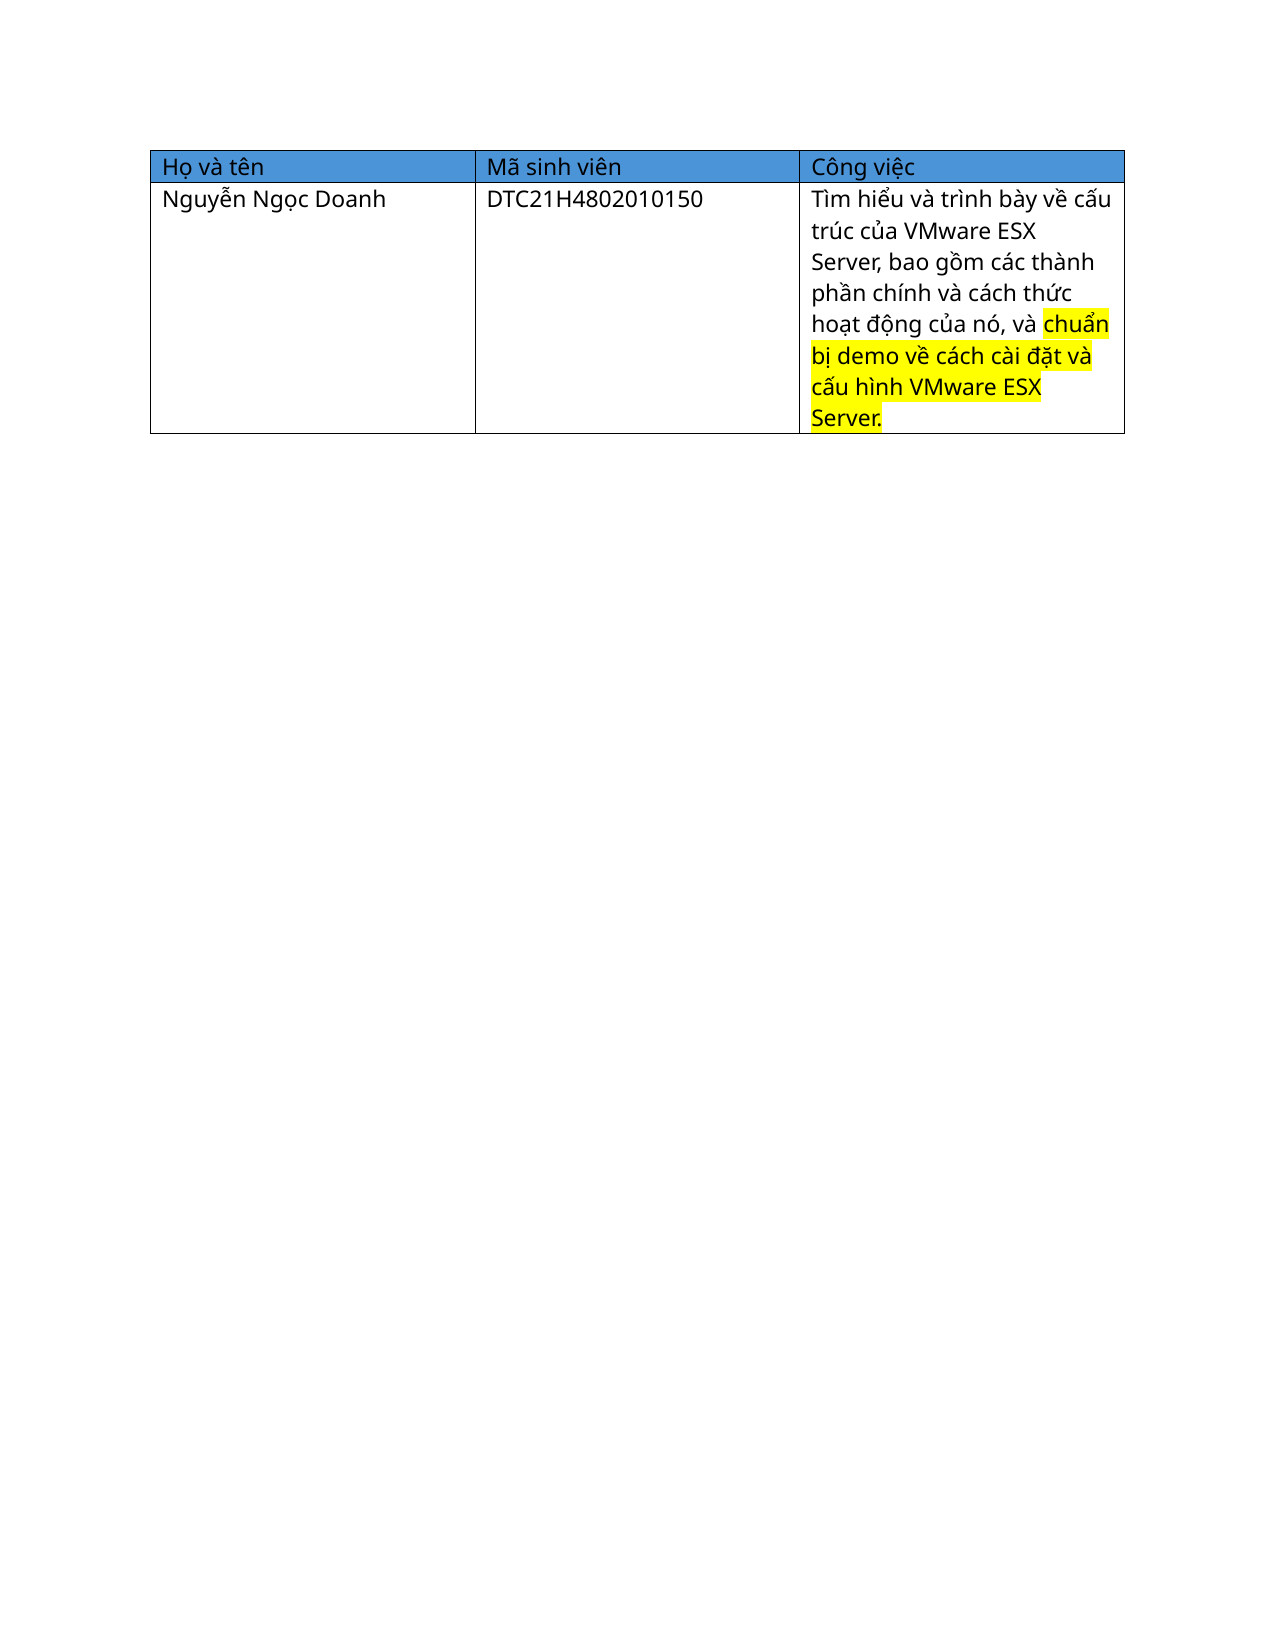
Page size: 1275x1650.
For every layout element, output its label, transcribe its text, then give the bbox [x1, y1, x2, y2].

table_cell Nguyễn Ngọc Doanh [151, 183, 475, 433]
table_header Mã sinh viên [476, 151, 799, 182]
table_cell DTC21H4802010150 [476, 183, 799, 433]
table_header Công việc [800, 151, 1124, 182]
table_header Họ và tên [151, 151, 475, 182]
table_cell Tìm hiểu và trình bày về cấu trúc của VMware ESX Server, bao gồm các thành phần chính và cách thức hoạt động của nó, và chuẩn bị demo về cách cài đặt và cấu hình VMware ESX Server. [800, 183, 1124, 433]
